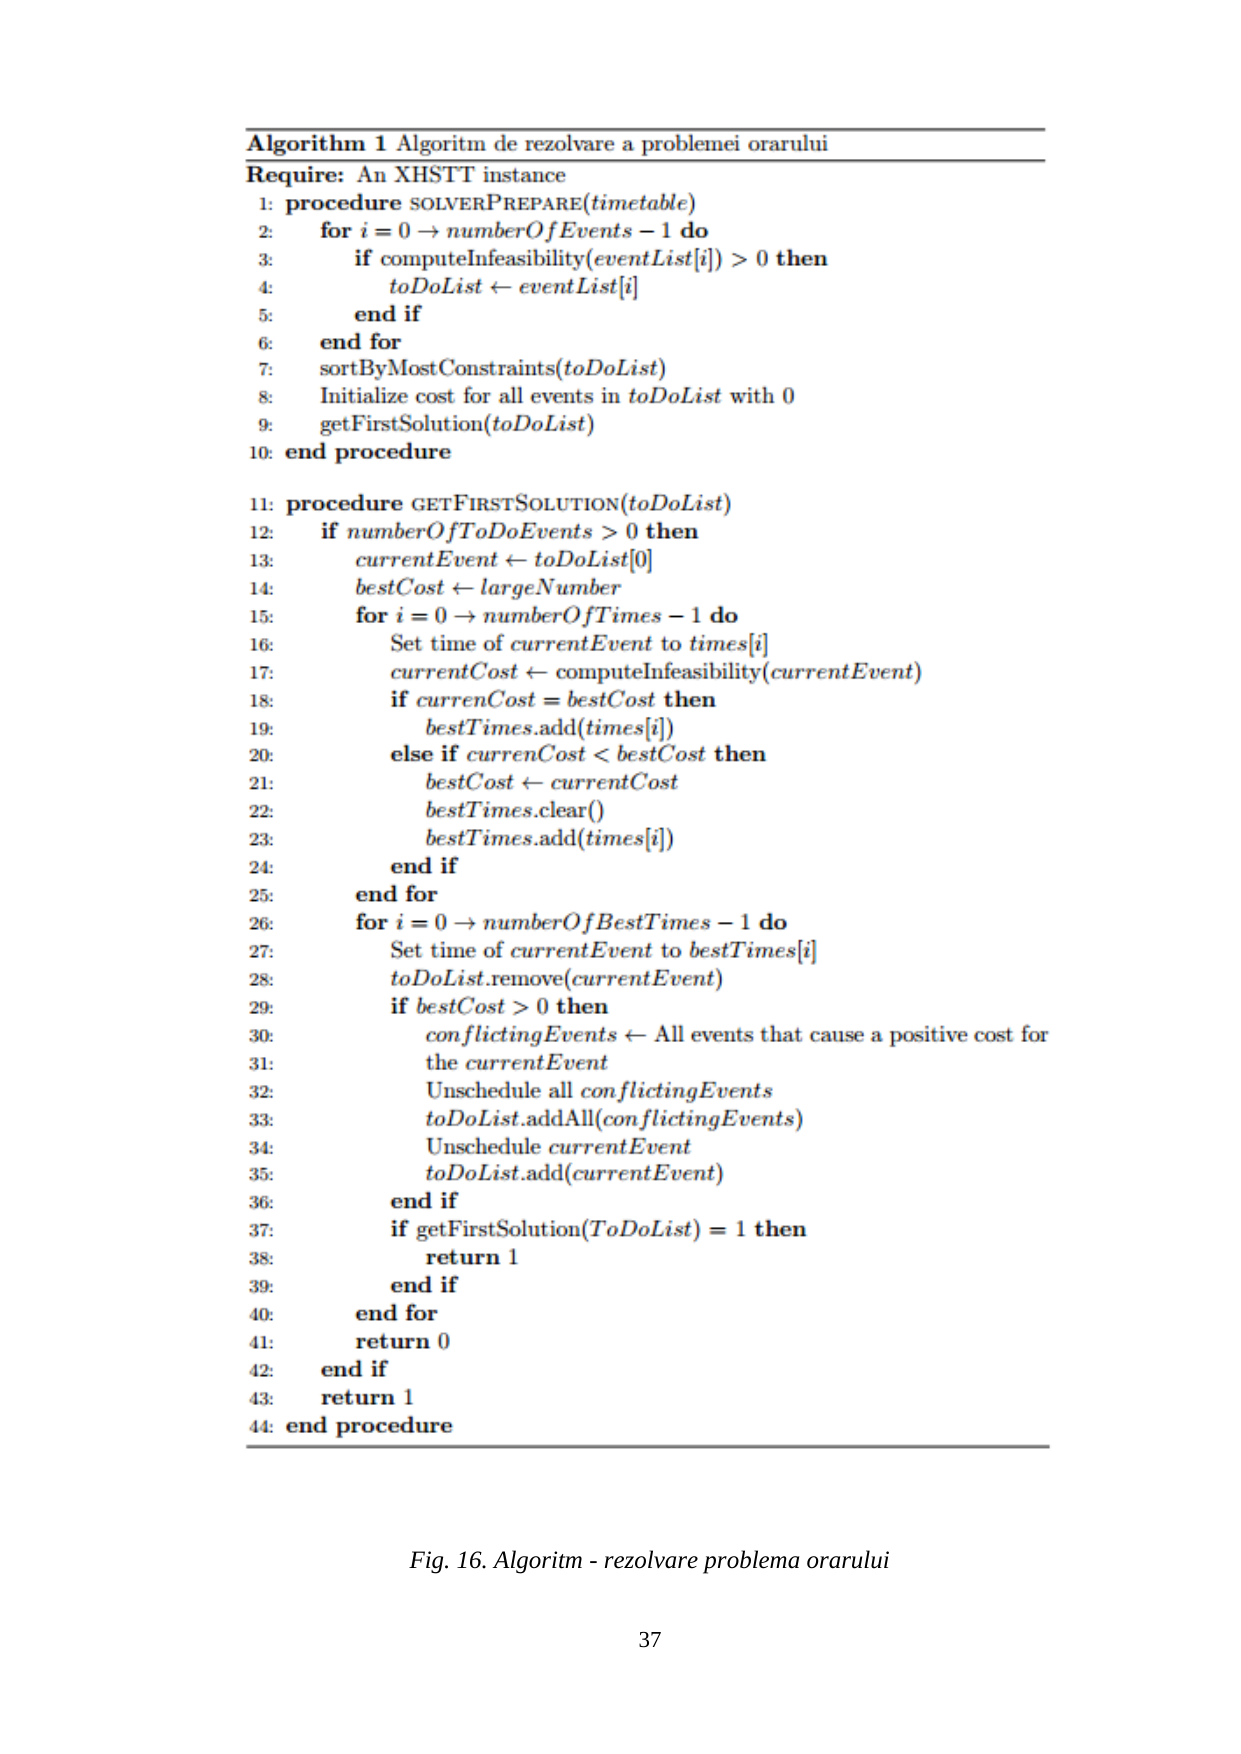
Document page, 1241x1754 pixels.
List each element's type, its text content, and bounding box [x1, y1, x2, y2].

text Fig. 16. Algoritm - rezolvare problema orarului [177, 1545, 1122, 1573]
picture [243, 118, 1056, 466]
picture [243, 488, 1057, 1454]
